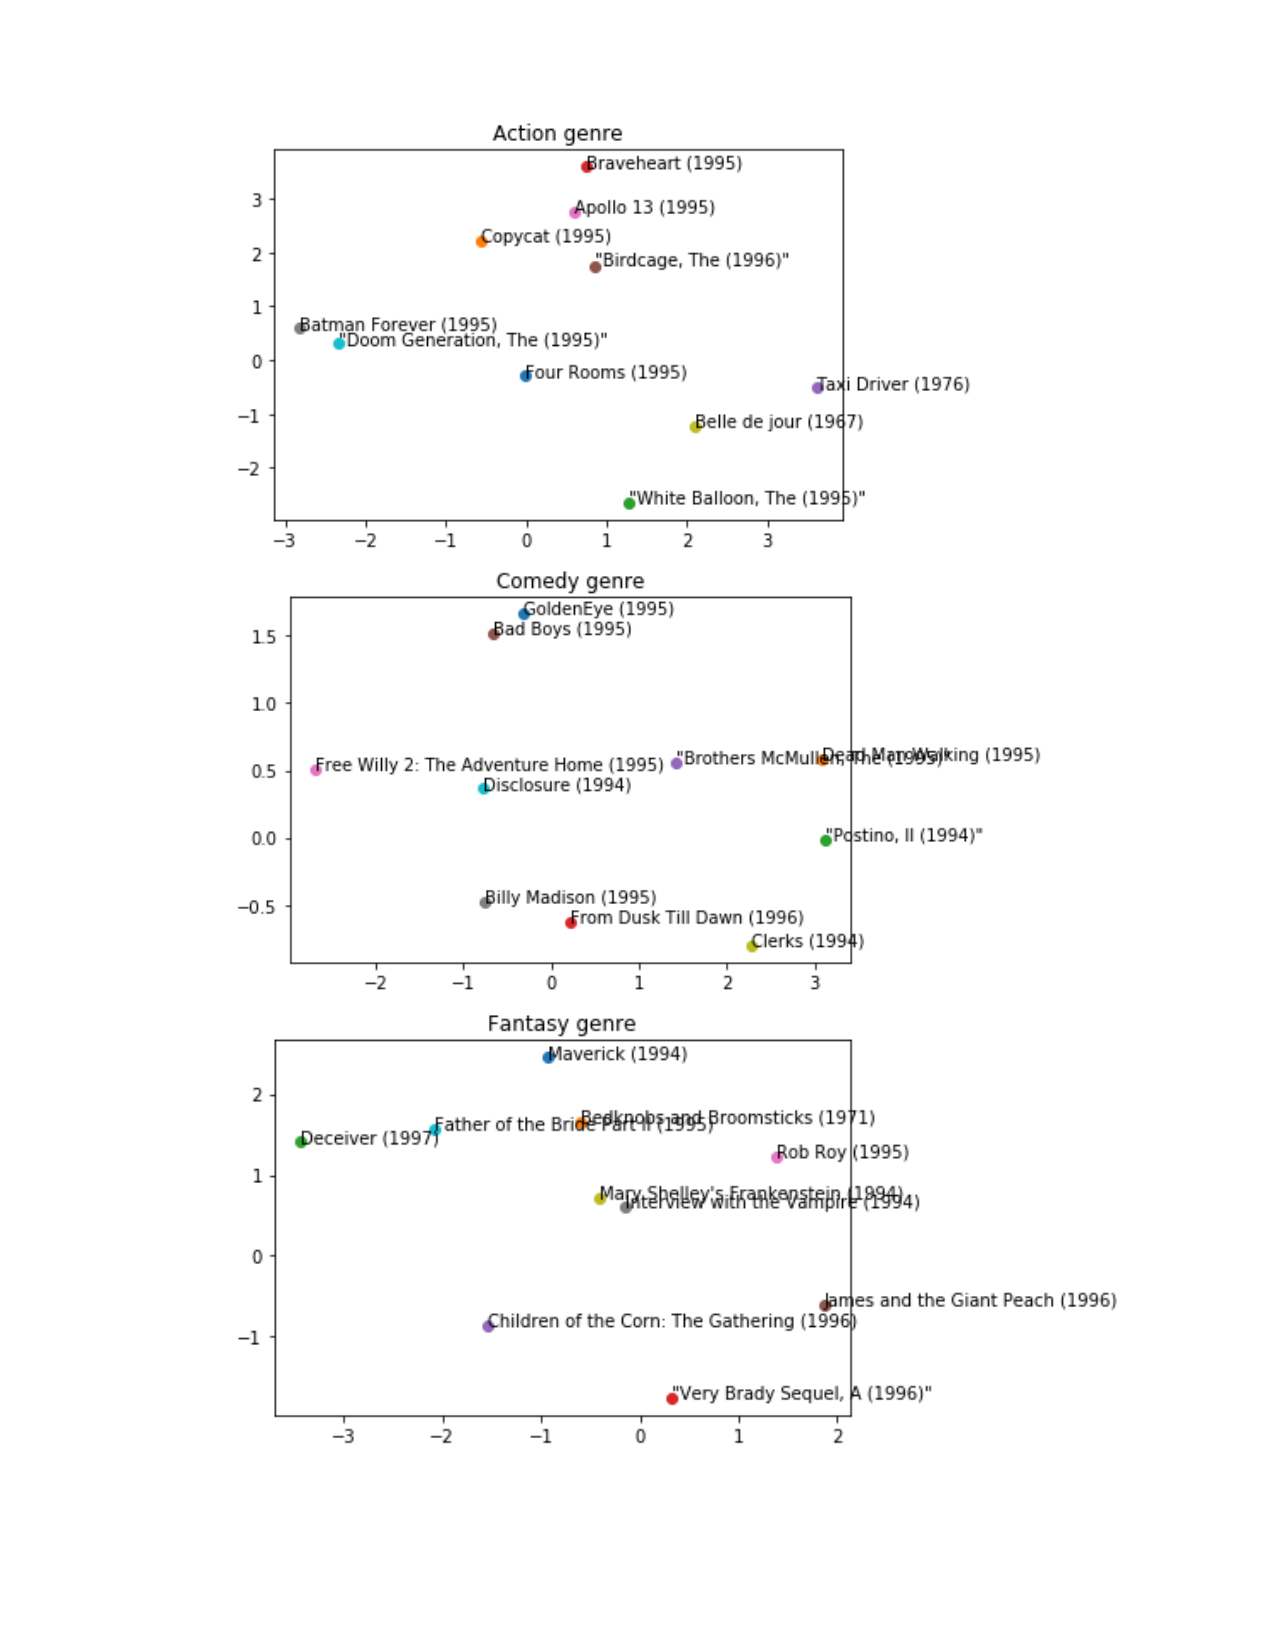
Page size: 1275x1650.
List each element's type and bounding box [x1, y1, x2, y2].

picture [225, 112, 1129, 1457]
